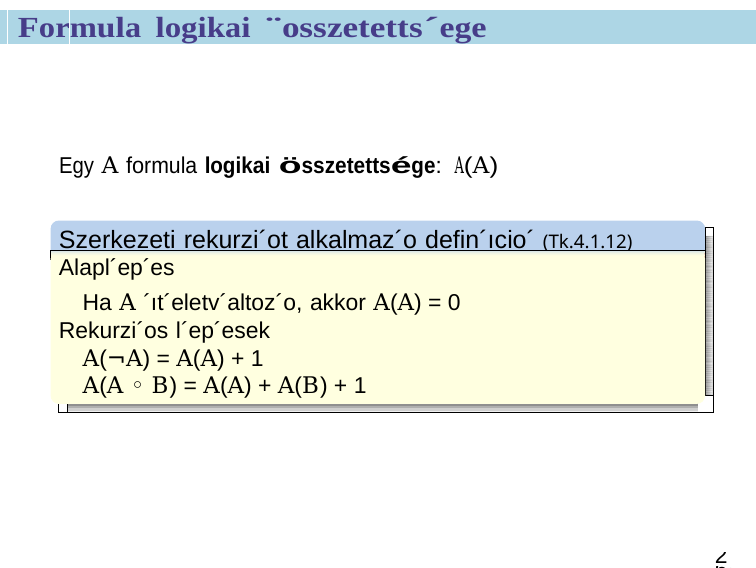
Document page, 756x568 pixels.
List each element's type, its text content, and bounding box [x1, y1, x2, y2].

picture [706, 228, 713, 395]
text Egy A formula logikai összetettsége: A(A) [59, 152, 756, 179]
picture [59, 404, 67, 412]
picture [51, 251, 705, 258]
picture [68, 396, 713, 412]
